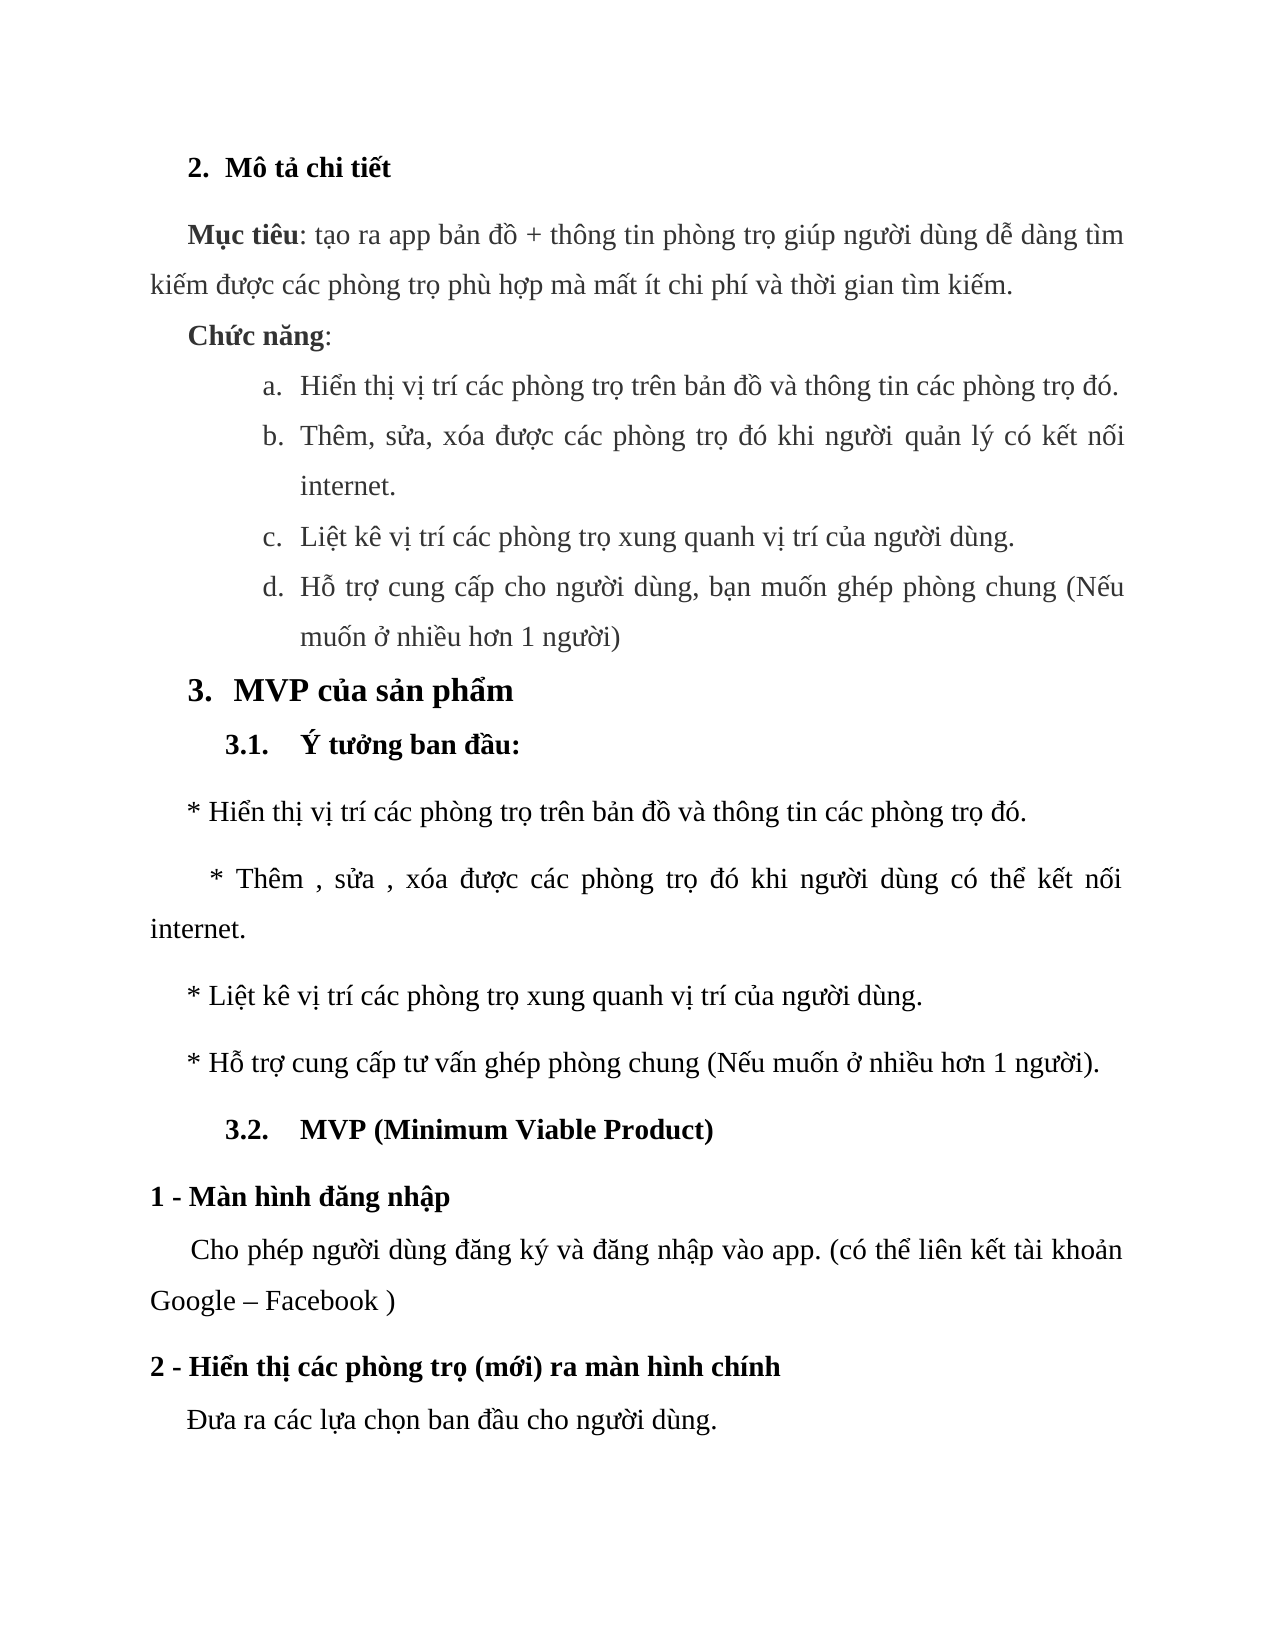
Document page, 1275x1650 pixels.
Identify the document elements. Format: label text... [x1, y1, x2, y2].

list Liệt kê vị trí các phòng trọ xung quanh vị trí của người dùng. [262, 519, 1125, 552]
text Chức năng: [150, 318, 1125, 351]
text * Hiển thị vị trí các phòng trọ trên bản đồ và thông tin các phòng trọ đó. [150, 794, 1125, 828]
list Hỗ trợ cung cấp cho người dùng, bạn muốn ghép phòng chung (Nếu muốn ở nhiều hơn 1 người) [262, 569, 1125, 653]
list Ý tưởng ban đầu: [225, 727, 1125, 761]
list Thêm, sửa, xóa được các phòng trọ đó khi người quản lý có kết nối internet. [262, 418, 1125, 502]
text Mục tiêu: tạo ra app bản đồ + thông tin phòng trọ giúp người dùng dễ dàng tìm kiếm được các phòng trọ phù hợp mà mất ít chi phí và thời gian tìm kiếm. [150, 217, 1125, 301]
list Mô tả chi tiết [187, 150, 1125, 183]
text * Hỗ trợ cung cấp tư vấn ghép phòng chung (Nếu muốn ở nhiều hơn 1 người). [150, 1046, 1125, 1079]
list MVP của sản phẩm [187, 670, 1125, 708]
text Đưa ra các lựa chọn ban đầu cho người dùng. [150, 1402, 1125, 1436]
text Cho phép người dùng đăng ký và đăng nhập vào app. (có thể liên kết tài khoản Google – Facebook ) [150, 1232, 1125, 1316]
text 1 - Màn hình đăng nhập [150, 1179, 1125, 1213]
text * Liệt kê vị trí các phòng trọ xung quanh vị trí của người dùng. [150, 978, 1125, 1012]
text * Thêm , sửa , xóa được các phòng trọ đó khi người dùng có thể kết nối internet. [150, 861, 1125, 945]
list Hiển thị vị trí các phòng trọ trên bản đồ và thông tin các phòng trọ đó. [262, 368, 1125, 401]
list MVP (Minimum Viable Product) [225, 1112, 1125, 1146]
text 2 - Hiển thị các phòng trọ (mới) ra màn hình chính [150, 1349, 1125, 1383]
